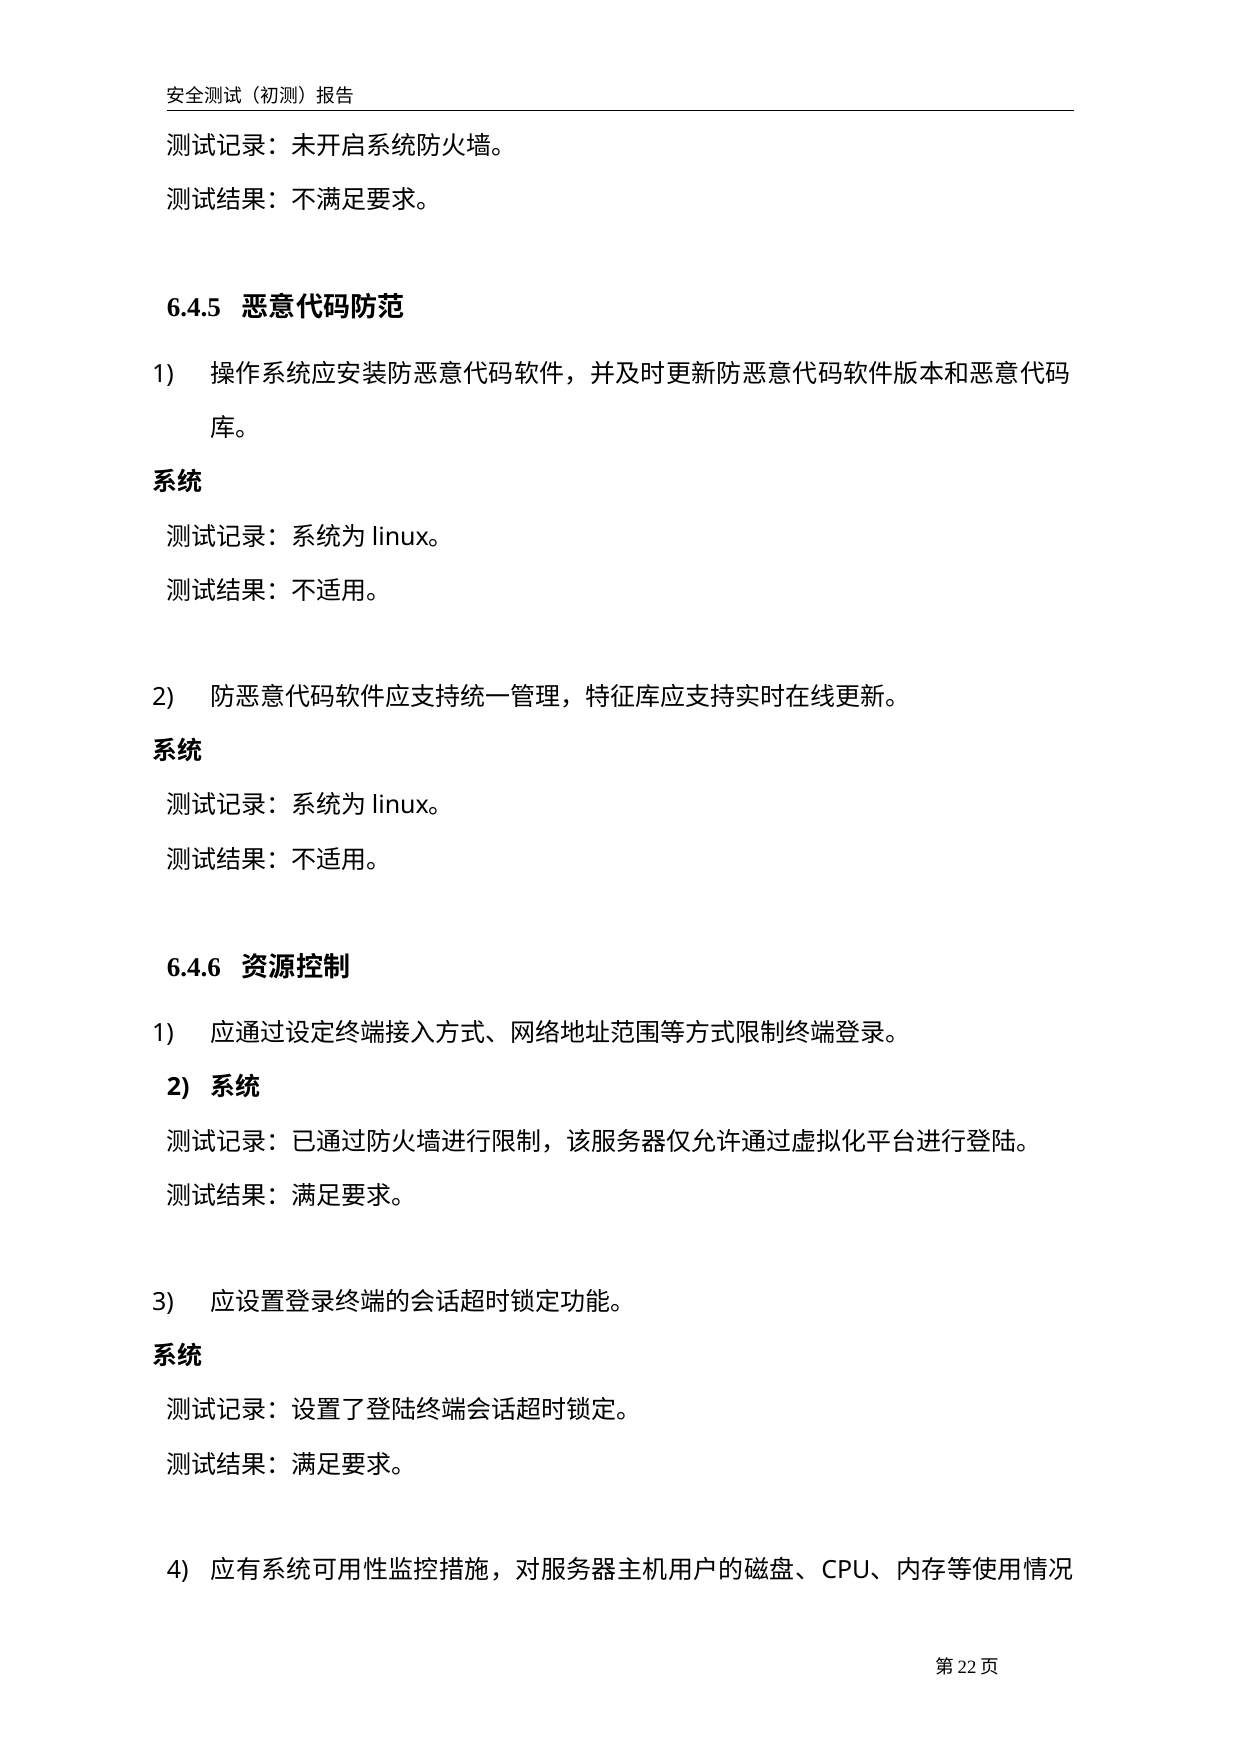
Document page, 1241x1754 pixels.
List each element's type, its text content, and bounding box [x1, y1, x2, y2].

list 防恶意代码软件应支持统一管理，特征库应支持实时在线更新。 [152, 676, 1074, 712]
text 测试结果：满足要求。 [167, 1176, 1074, 1212]
text 测试结果：不适用。 [167, 839, 1074, 875]
subtitle 资源控制 [167, 944, 1074, 984]
text 测试结果：不适用。 [167, 571, 1074, 607]
text 系统 [152, 462, 1074, 498]
text 系统 [152, 1335, 1074, 1372]
text 测试结果：满足要求。 [167, 1444, 1074, 1480]
subtitle 恶意代码防范 [167, 285, 1074, 324]
text 测试记录：未开启系统防火墙。 [167, 125, 1074, 161]
text 测试记录：系统为linux。 [167, 516, 1074, 552]
text 测试记录：系统为linux。 [167, 785, 1074, 821]
list 系统 [167, 1067, 1074, 1103]
list 应设置登录终端的会话超时锁定功能。 [152, 1281, 1074, 1317]
text 测试记录：已通过防火墙进行限制，该服务器仅允许通过虚拟化平台进行登陆。 [167, 1121, 1074, 1157]
text 系统 [152, 730, 1074, 767]
text 测试结果：不满足要求。 [167, 179, 1074, 216]
list 操作系统应安装防恶意代码软件，并及时更新防恶意代码软件版本和恶意代码库。 [152, 353, 1074, 444]
text 测试记录：设置了登陆终端会话超时锁定。 [167, 1390, 1074, 1426]
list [167, 1549, 1074, 1586]
list 应通过设定终端接入方式、网络地址范围等方式限制终端登录。 [152, 1012, 1074, 1049]
